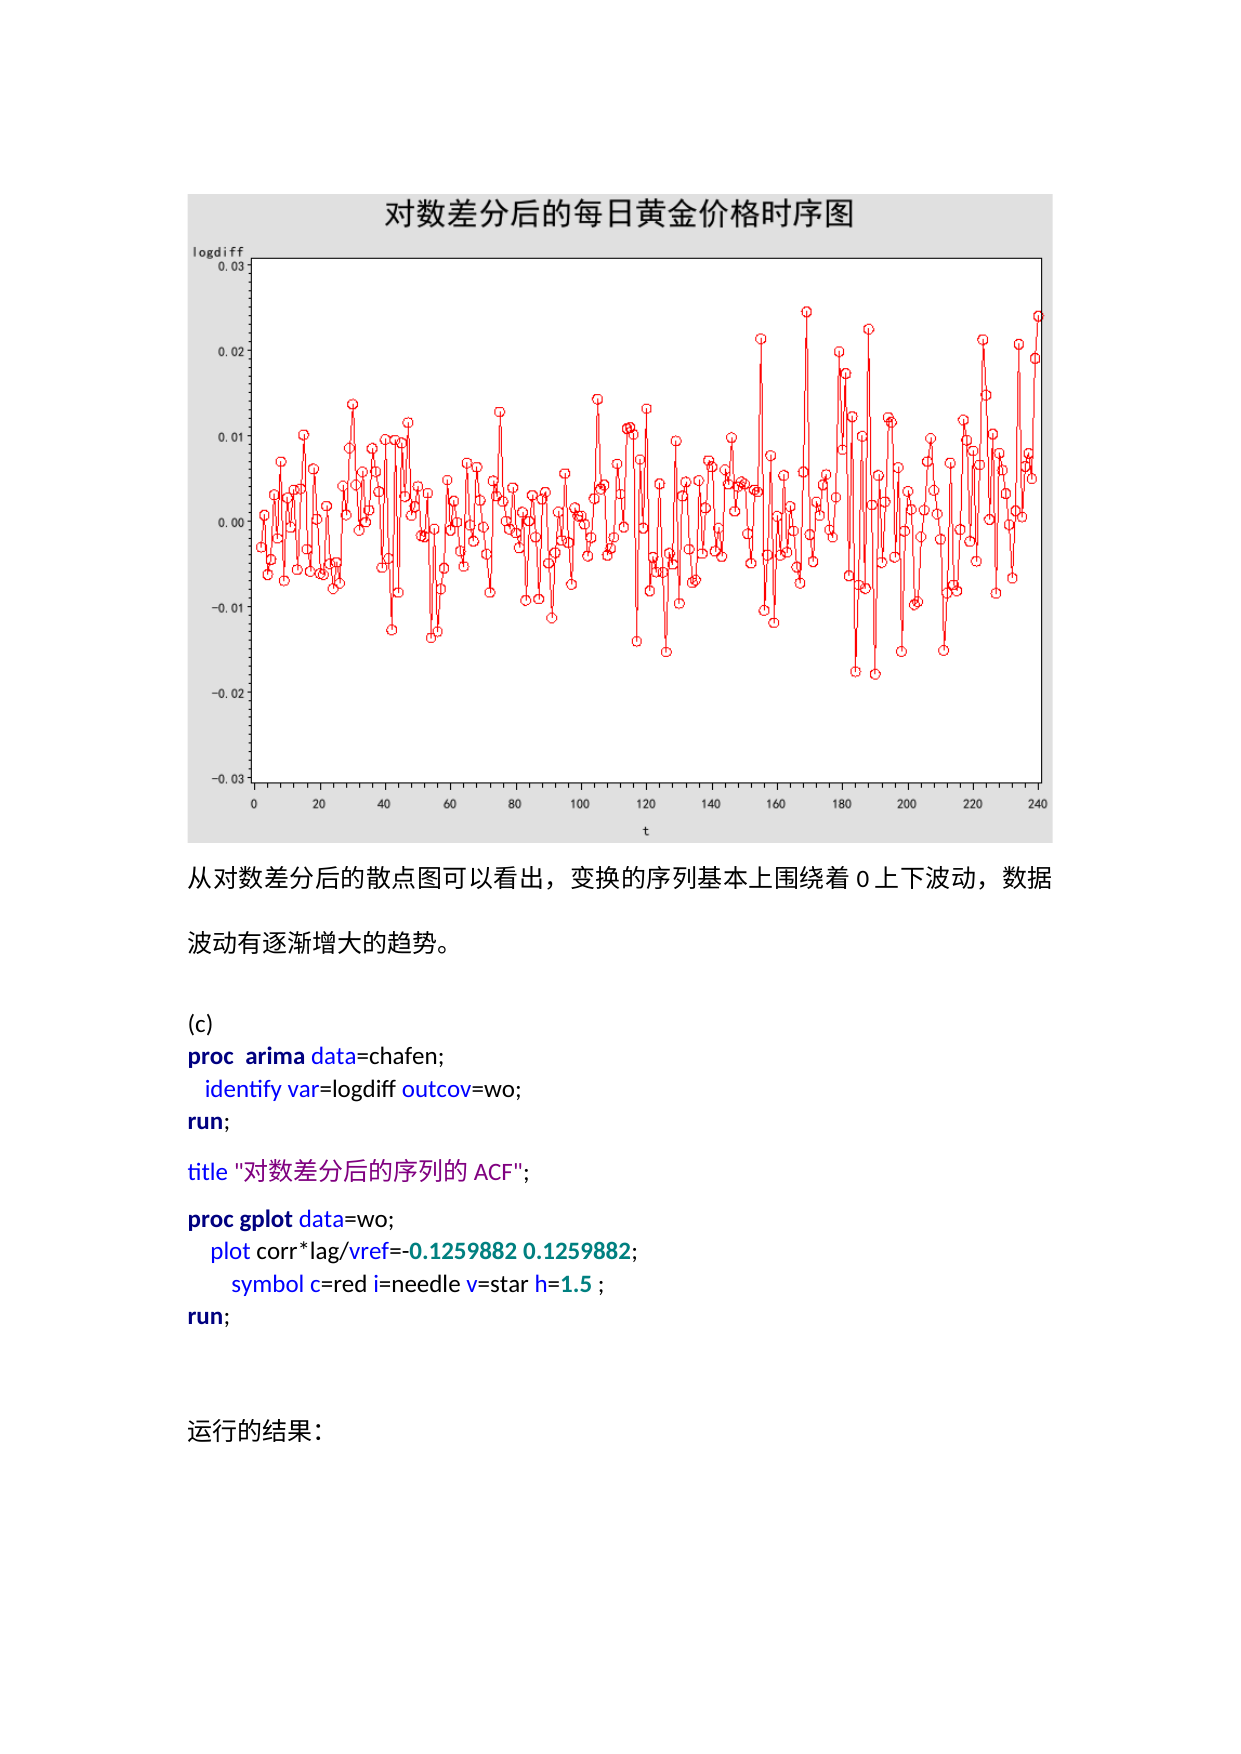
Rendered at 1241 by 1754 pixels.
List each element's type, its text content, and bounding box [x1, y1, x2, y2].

text title "对数差分后的序列的ACF"; [187, 1137, 1053, 1202]
text identify var=logdiff outcov=wo; [187, 1072, 1053, 1104]
text 运行的结果： [187, 1397, 1053, 1462]
text proc gplot data=wo; [187, 1202, 1053, 1234]
text 从对数差分后的散点图可以看出，变换的序列基本上围绕着0上下波动，数据波动有逐渐增大的趋势。 [187, 844, 1053, 974]
text (c) [187, 1007, 1053, 1039]
text symbol c=red i=needle v=star h=1.5 ; [187, 1267, 1053, 1299]
text run; [187, 1299, 1053, 1332]
text proc arima data=chafen; [187, 1039, 1053, 1072]
text plot corr*lag/vref=-0.1259882 0.1259882; [187, 1234, 1053, 1267]
text run; [187, 1104, 1053, 1137]
picture [187, 194, 1053, 843]
